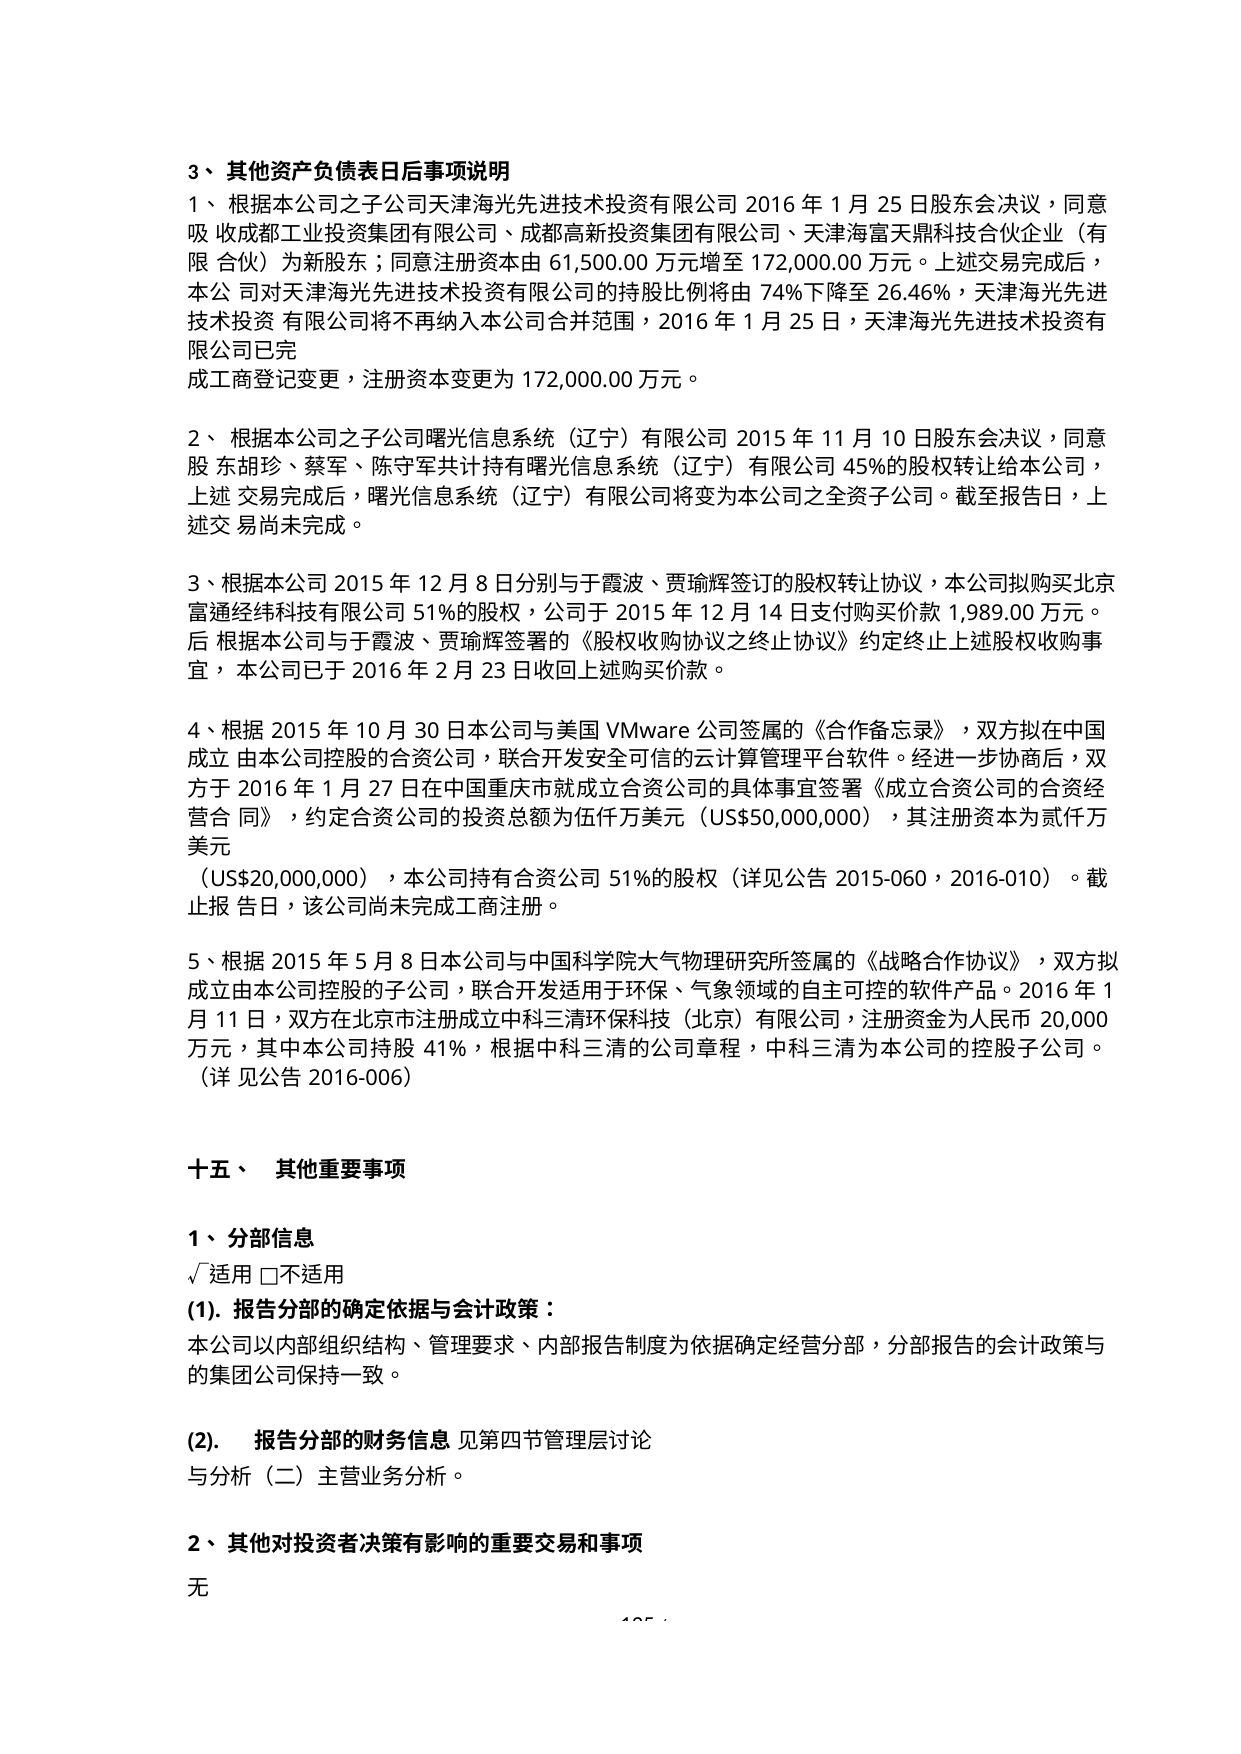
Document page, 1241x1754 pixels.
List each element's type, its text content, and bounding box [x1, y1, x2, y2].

subtitle 2、 其他对投资者决策有影响的重要交易和事项 无 [187, 1528, 651, 1602]
text 富通经纬科技有限公司 51%的股权，公司于 2015 年 12 月 14 日支付购买价款 1,989.00 万元。后 根据本公司与于霞波、贾瑜辉签署的《股权收购协议之终止协议》约定终止上述股权收购事宜， 本公司已于 2016 年 2 月 23 日收回上述购买价款。 [187, 597, 1107, 685]
text 成立由本公司控股的子公司，联合开发适用于环保、气象领域的自主可控的软件产品。2016 年 1 [187, 976, 1121, 1004]
subtitle 3、 其他资产负债表日后事项说明 [187, 156, 1121, 186]
text 成工商登记变更，注册资本变更为 172,000.00 万元。 [187, 365, 1121, 393]
text 4、根据 2015 年 10 月 30 日本公司与美国 VMware 公司签属的《合作备忘录》，双方拟在中国成立 由本公司控股的合资公司，联合开发安全可信的云计算管理平台软件。经进一步协商后，双方于 2016 年 1 月 27 日在中国重庆市就成立合资公司的具体事宜签署《成立合资公司的合资经营合 同》，约定合资公司的投资总额为伍仟万美元（US$50,000,000），其注册资本为贰仟万美元 [187, 715, 1108, 861]
text 月 11 日，双方在北京市注册成立中科三清环保科技（北京）有限公司，注册资金为人民币 20,000 万元，其中本公司持股 41%，根据中科三清的公司章程，中科三清为本公司的控股子公司。（详 见公告 2016-006） [187, 1004, 1108, 1092]
text 5、根据 2015 年 5 月 8 日本公司与中国科学院大气物理研究所签属的《战略合作协议》，双方拟 [187, 947, 1121, 976]
text 1、 根据本公司之子公司天津海光先进技术投资有限公司 2016 年 1 月 25 日股东会决议，同意吸 收成都工业投资集团有限公司、成都高新投资集团有限公司、天津海富天鼎科技合伙企业（有限 合伙）为新股东；同意注册资本由 61,500.00 万元增至 172,000.00 万元。上述交易完成后，本公 司对天津海光先进技术投资有限公司的持股比例将由 74%下降至 26.46%，天津海光先进技术投资 有限公司将不再纳入本公司合并范围，2016 年 1 月 25 日，天津海光先进技术投资有限公司已完 [187, 189, 1108, 365]
text 2、 根据本公司之子公司曙光信息系统（辽宁）有限公司 2015 年 11 月 10 日股东会决议，同意股 东胡珍、蔡军、陈守军共计持有曙光信息系统（辽宁）有限公司 45%的股权转让给本公司，上述 交易完成后，曙光信息系统（辽宁）有限公司将变为本公司之全资子公司。截至报告日，上述交 易尚未完成。 [187, 423, 1108, 540]
text √适用 □不适用 [187, 1259, 1121, 1288]
text 3、根据本公司 2015 年 12 月 8 日分别与于霞波、贾瑜辉签订的股权转让协议，本公司拟购买北京 [187, 569, 1121, 597]
text 本公司以内部组织结构、管理要求、内部报告制度为依据确定经营分部，分部报告的会计政策与 的集团公司保持一致。 [187, 1330, 1107, 1390]
text （US$20,000,000），本公司持有合资公司 51%的股权（详见公告 2015-060，2016-010）。截止报 告日，该公司尚未完成工商注册。 [187, 864, 1108, 920]
text (2). 报告分部的财务信息 见第四节管理层讨论与分析（二）主营业务分析。 [187, 1425, 669, 1491]
subtitle (1). 报告分部的确定依据与会计政策： [187, 1294, 1121, 1324]
subtitle 十五、 其他重要事项 1、 分部信息 [187, 1115, 407, 1253]
